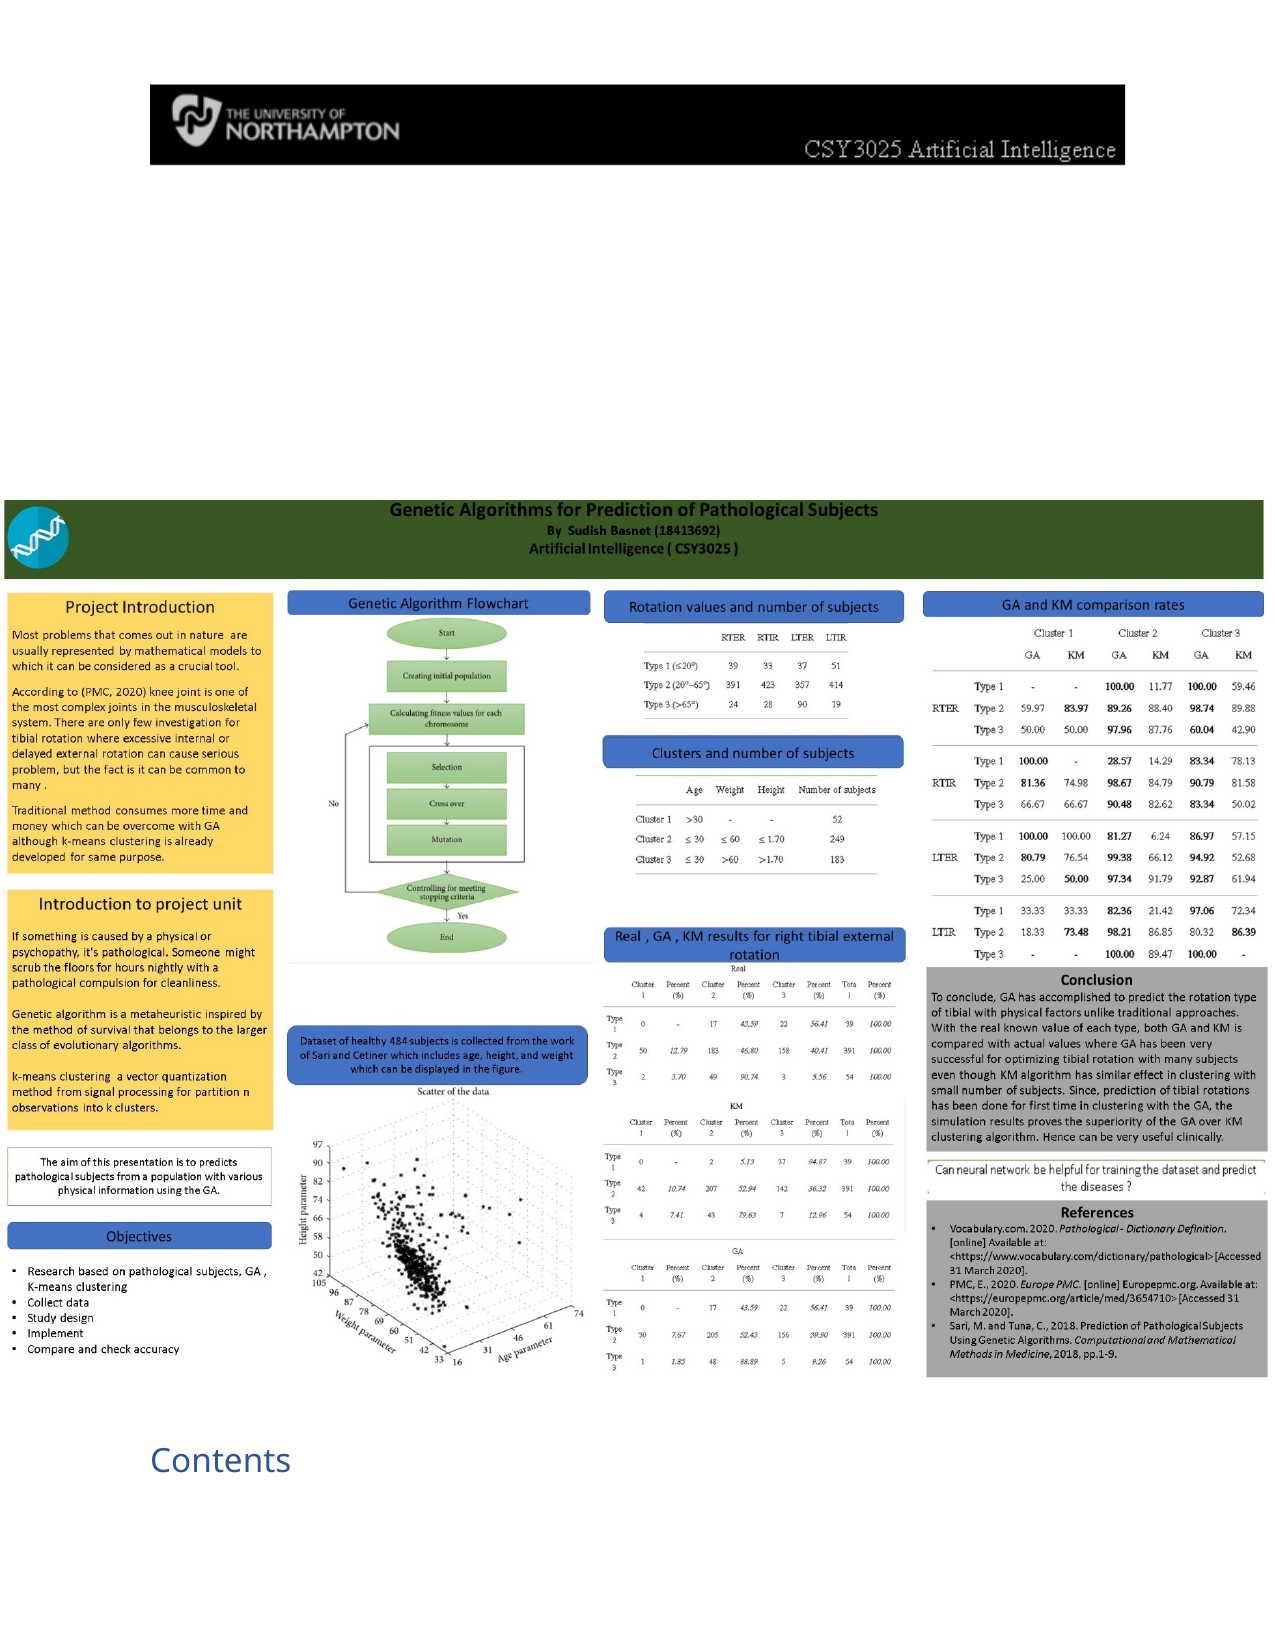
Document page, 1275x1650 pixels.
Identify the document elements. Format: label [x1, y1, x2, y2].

picture [150, 75, 1125, 173]
picture [0, 500, 1275, 1384]
